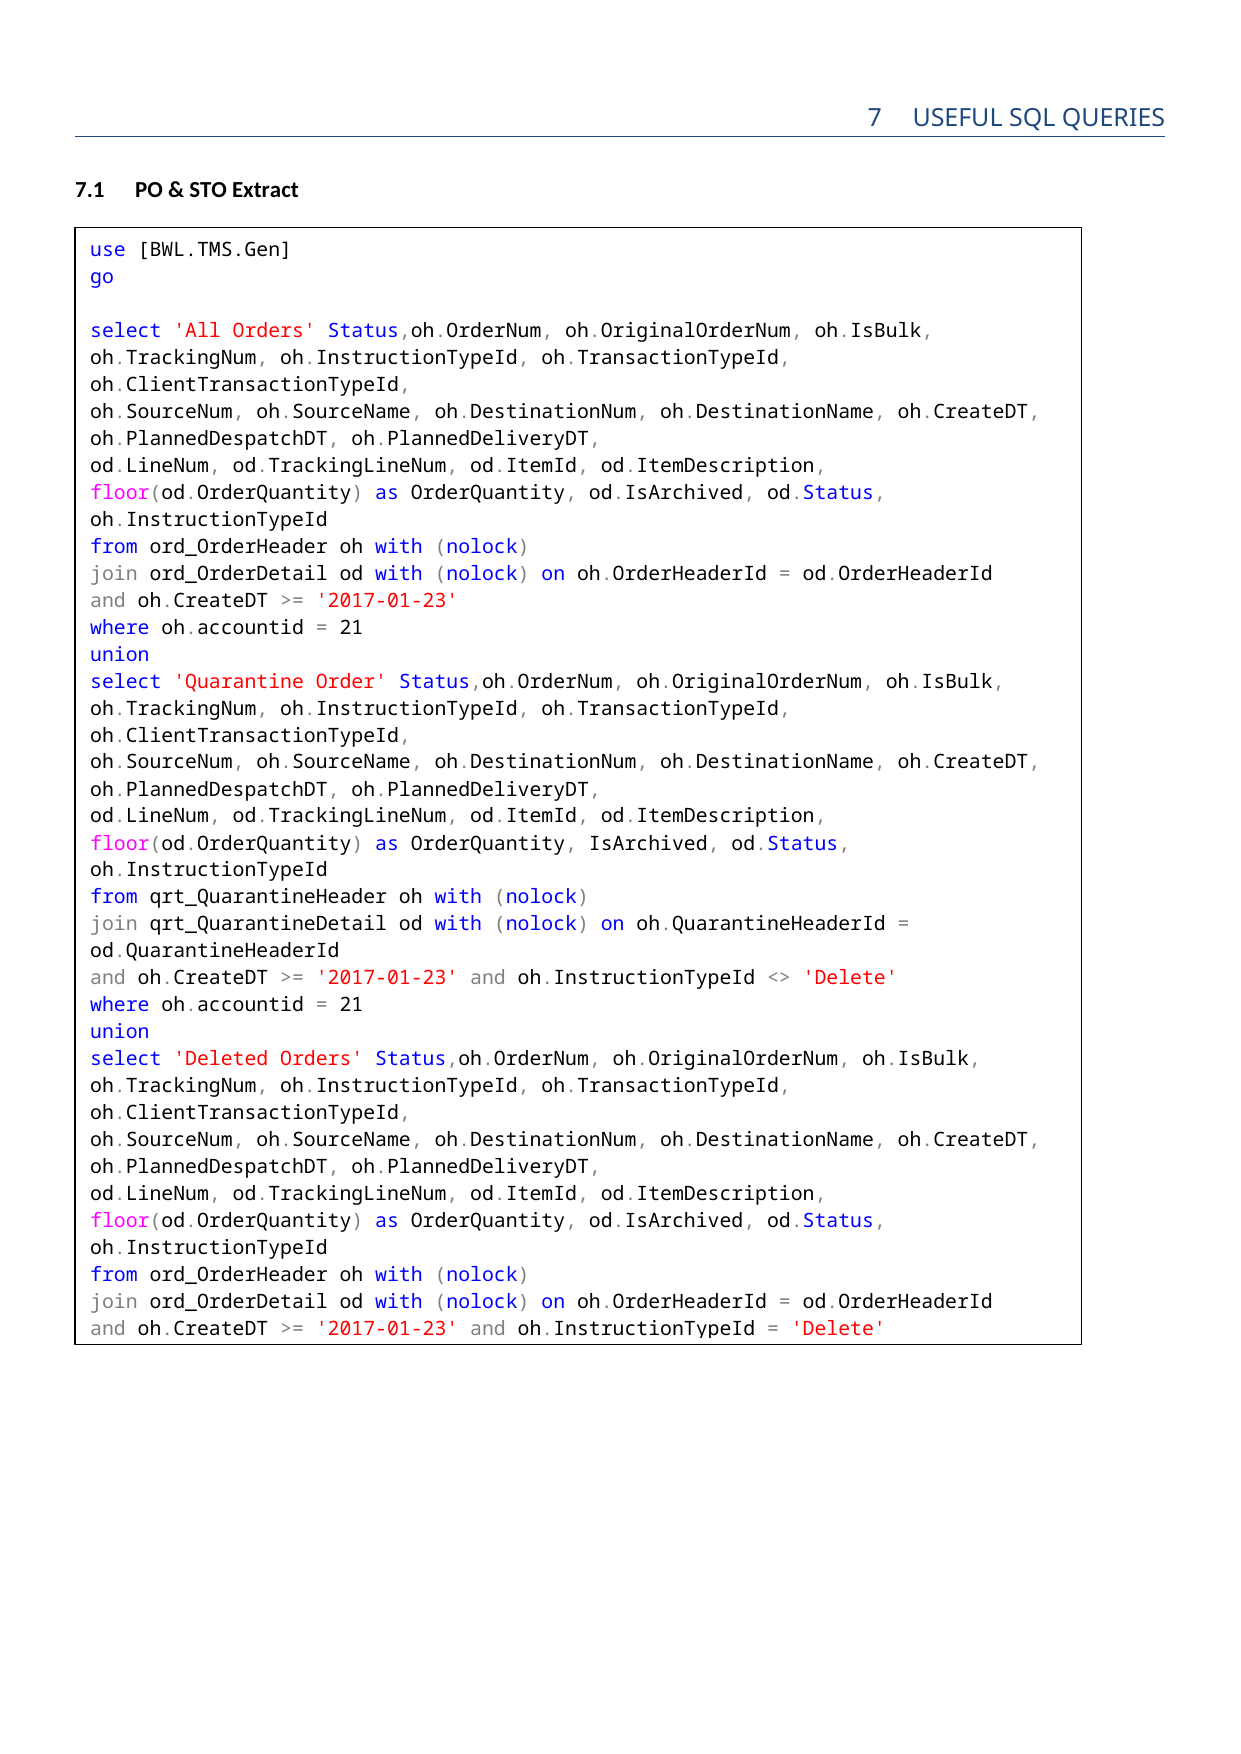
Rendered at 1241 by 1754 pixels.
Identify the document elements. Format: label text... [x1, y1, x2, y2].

subtitle Useful SQL Queries [75, 100, 1165, 136]
subtitle PO & STO Extract [75, 175, 1165, 203]
